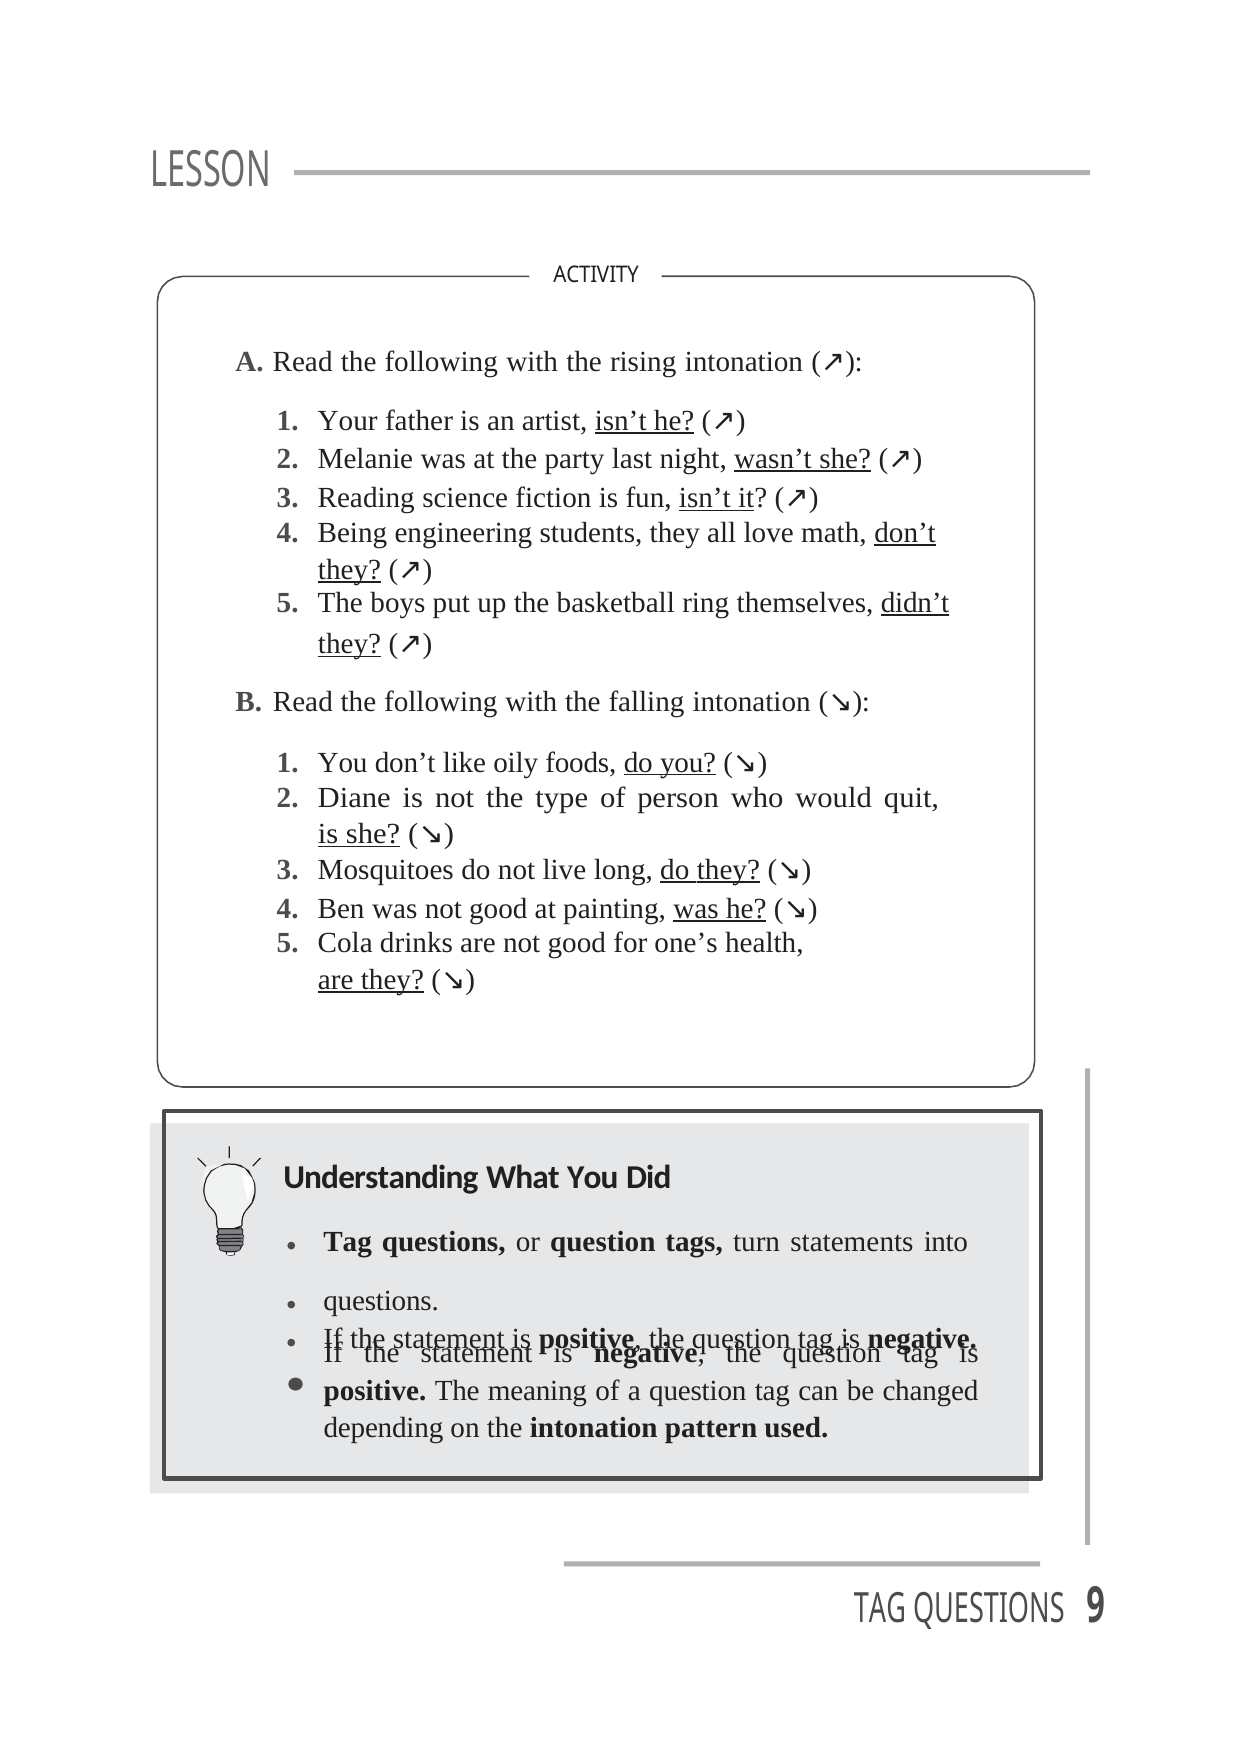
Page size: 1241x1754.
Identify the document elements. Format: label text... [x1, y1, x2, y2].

text they? (↗) [318, 618, 1240, 663]
list Read the following with the falling intonation (↘): [235, 680, 1240, 719]
list You don’t like oily foods, do you? (↘) [276, 737, 1240, 781]
picture [216, 1227, 244, 1256]
list The boys put up the basketball ring themselves, didn’t [276, 588, 1240, 618]
list Read the following with the rising intonation (↗): [235, 340, 1240, 380]
list Cola drinks are not good for one’s health, are they? (↘) [276, 926, 809, 998]
list Reading science fiction is fun, isn’t it? (↗) [276, 476, 1240, 516]
list Diane is not the type of person who would quit, is she? (↘) [276, 781, 949, 852]
list Your father is an artist, isn’t he? (↗) [276, 397, 1240, 438]
list Being engineering students, they all love math, don’t they? (↗) [276, 516, 948, 588]
list Melanie was at the party last night, wasn’t she? (↗) [276, 438, 1240, 476]
text ACTIVITY [25, 258, 1167, 289]
list Ben was not good at painting, was he? (↘) [276, 887, 1240, 926]
list Mosquitoes do not live long, do they? (↘) [276, 852, 1240, 887]
